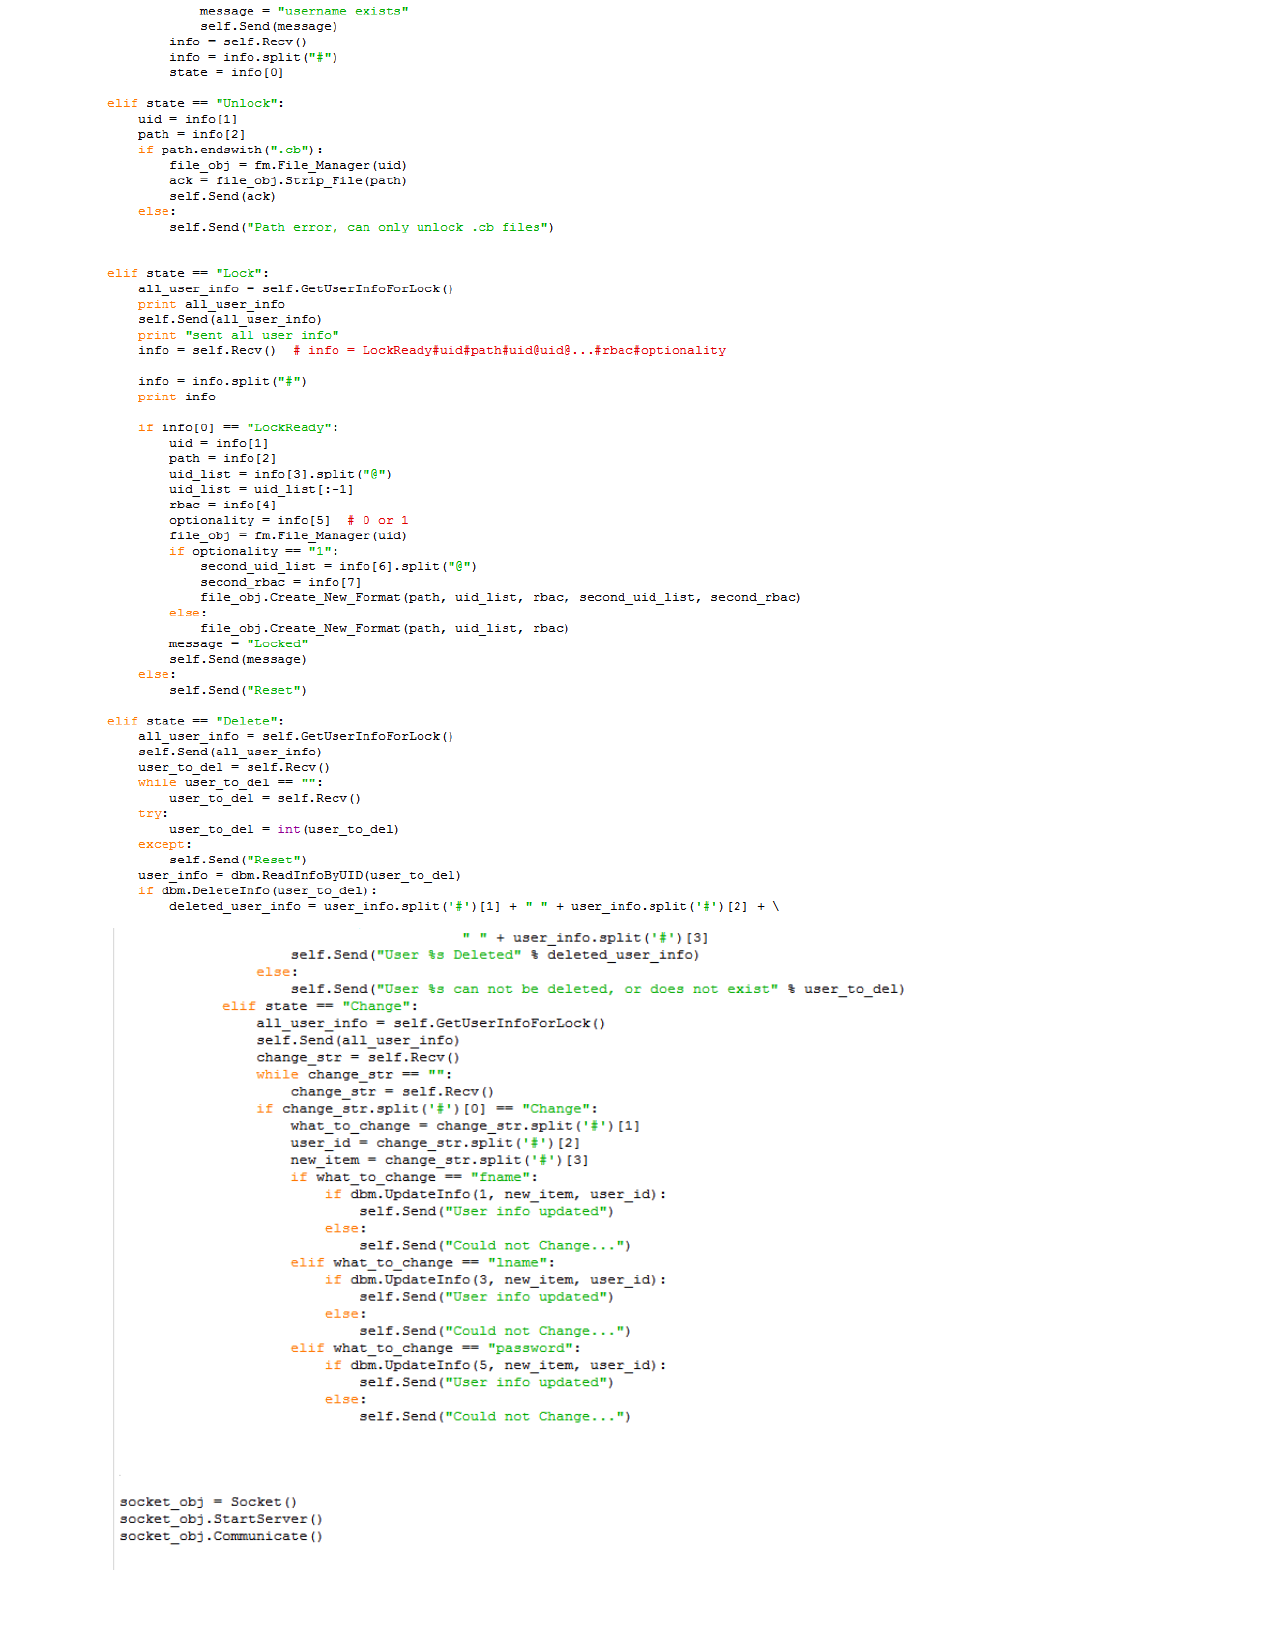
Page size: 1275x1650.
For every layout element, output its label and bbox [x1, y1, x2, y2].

picture [20, 0, 996, 916]
picture [113, 928, 1089, 1570]
